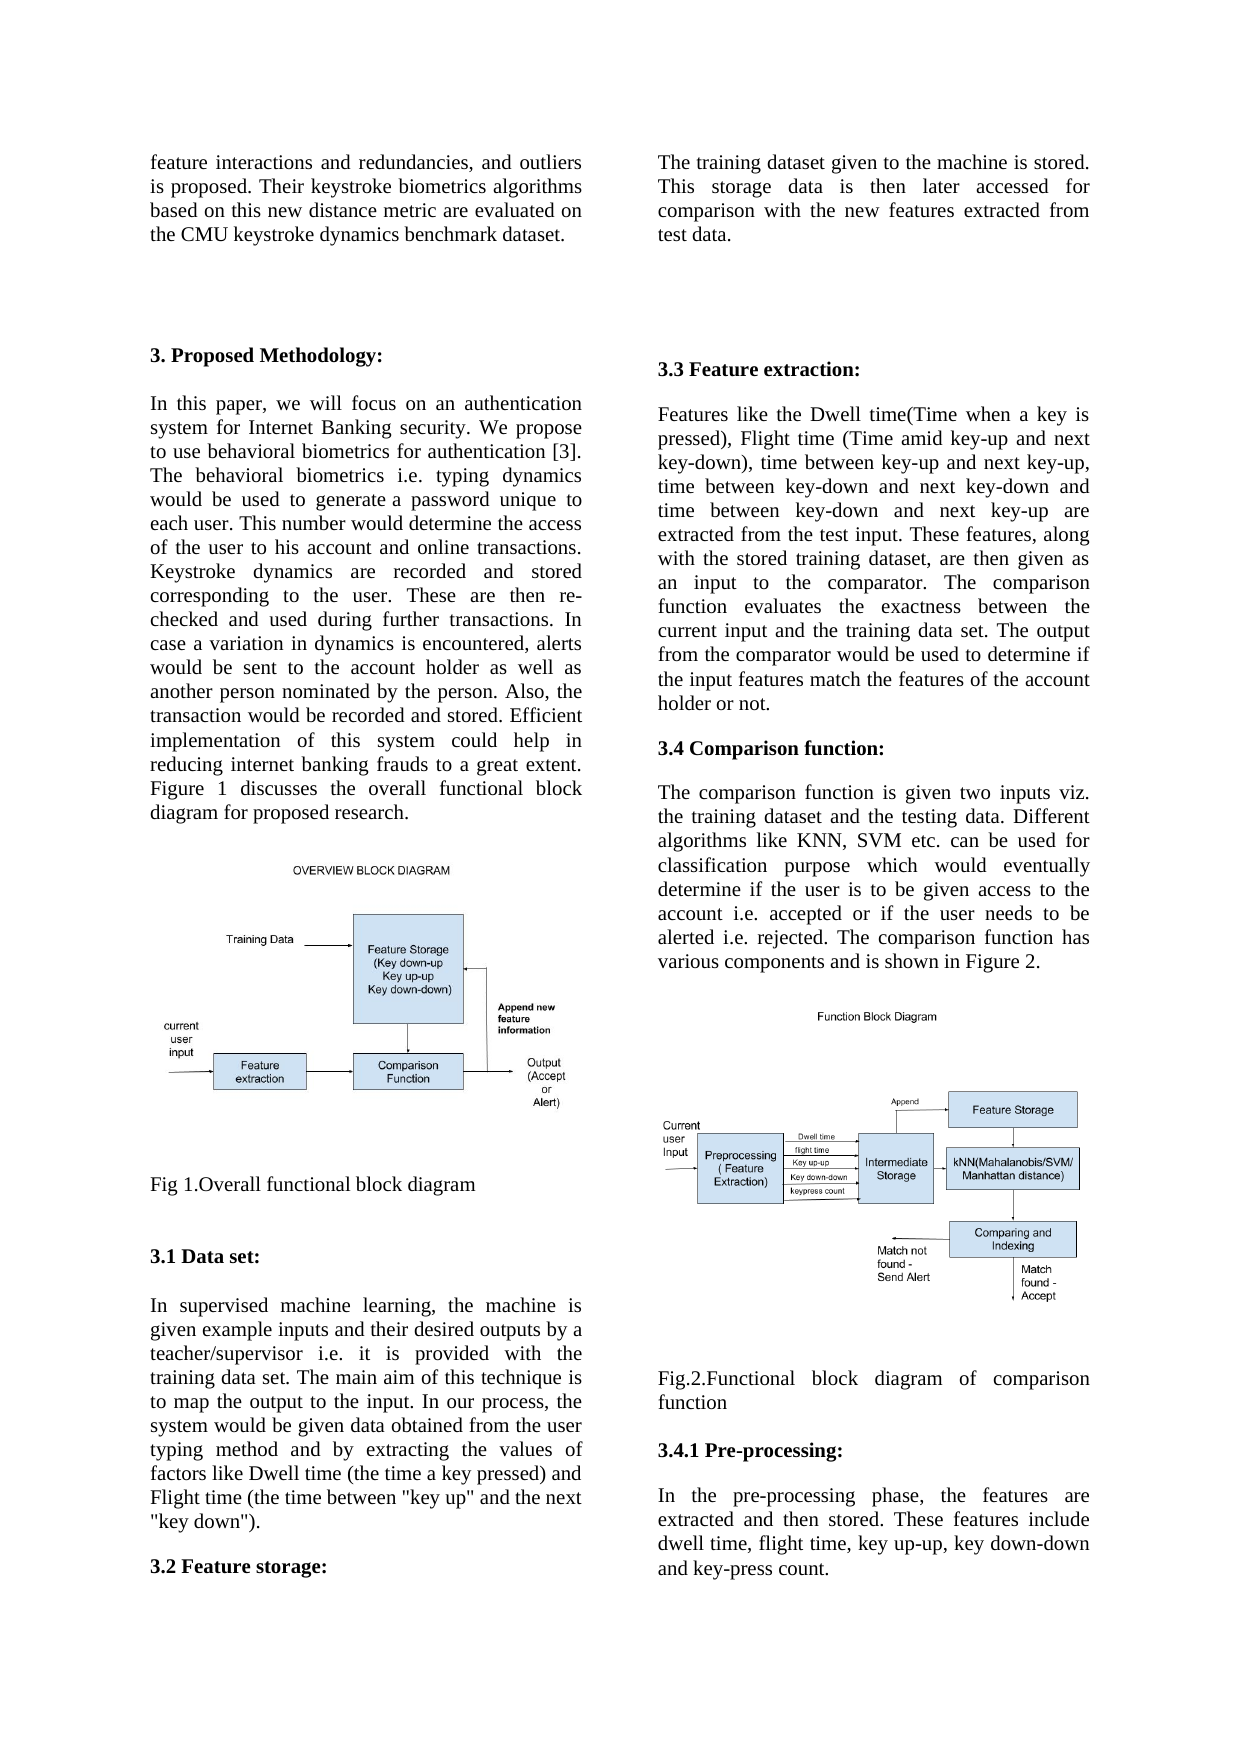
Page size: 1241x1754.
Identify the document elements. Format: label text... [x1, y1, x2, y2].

picture [150, 847, 583, 1173]
text In supervised machine learning, the machine is given example inputs and their desired outputs by a teacher/supervisor i.e. it is provided with the training data set. The main aim of this technique is to map the output to the input. In our process, the system would be given data obtained from the user typing method and by extracting the values of factors like Dwell time (the time a key pressed) and Flight time (the time between "key up" and the next "key down"). [150, 1292, 583, 1533]
text The comparison function is given two inputs viz. the training dataset and the testing data. Different algorithms like KNN, SVM etc. can be used for classification purpose which would eventually determine if the user is to be given access to the account i.e. accepted or if the user needs to be alerted i.e. rejected. The comparison function has various components and is shown in Figure 2. [658, 780, 1090, 973]
text Fig.2.Functional block diagram of comparison function [658, 1366, 1090, 1414]
text 3.1 Data set: [150, 1244, 583, 1268]
text 3.4 Comparison function: [658, 735, 1090, 759]
text 3.2 Feature storage: [150, 1554, 583, 1578]
text In this paper, we will focus on an authentication system for Internet Banking security. We propose to use behavioral biometrics for authentication [3]. The behavioral biometrics i.e. typing dynamics would be used to generate a password unique to each user. This number would determine the access of the user to his account and online transactions. Keystroke dynamics are recorded and stored corresponding to the user. These are then re-checked and used during further transactions. In case a variation in dynamics is encountered, alerts would be sent to the account holder as well as another person nominated by the person. Also, the transaction would be recorded and stored. Efficient implementation of this system could help in reducing internet banking frauds to a great extent. Figure 1 discusses the overall functional block diagram for proposed research. [150, 391, 583, 824]
text 3.3 Feature extraction: [658, 357, 1090, 381]
text 3. Proposed Methodology: [150, 342, 583, 367]
text The training dataset given to the machine is stored. This storage data is then later accessed for comparison with the new features extracted from test data. [658, 150, 1090, 246]
text Features like the Dwell time(Time when a key is pressed), Flight time (Time amid key-up and next key-down), time between key-up and next key-up, time between key-down and next key-down and time between key-down and next key-up are extracted from the test input. These features, along with the stored training dataset, are then given as an input to the comparator. The comparison function evaluates the exactness between the current input and the training data set. The output from the comparator would be used to determine if the input features match the features of the account holder or not. [658, 402, 1090, 714]
text In the pre-processing phase, the features are extracted and then stored. These features include dwell time, flight time, key up-up, key down-down and key-press count. [658, 1483, 1090, 1579]
picture [657, 993, 1091, 1318]
text Fig 1.Overall functional block diagram [150, 1173, 583, 1196]
text 3.4.1 Pre-processing: [658, 1438, 1090, 1462]
